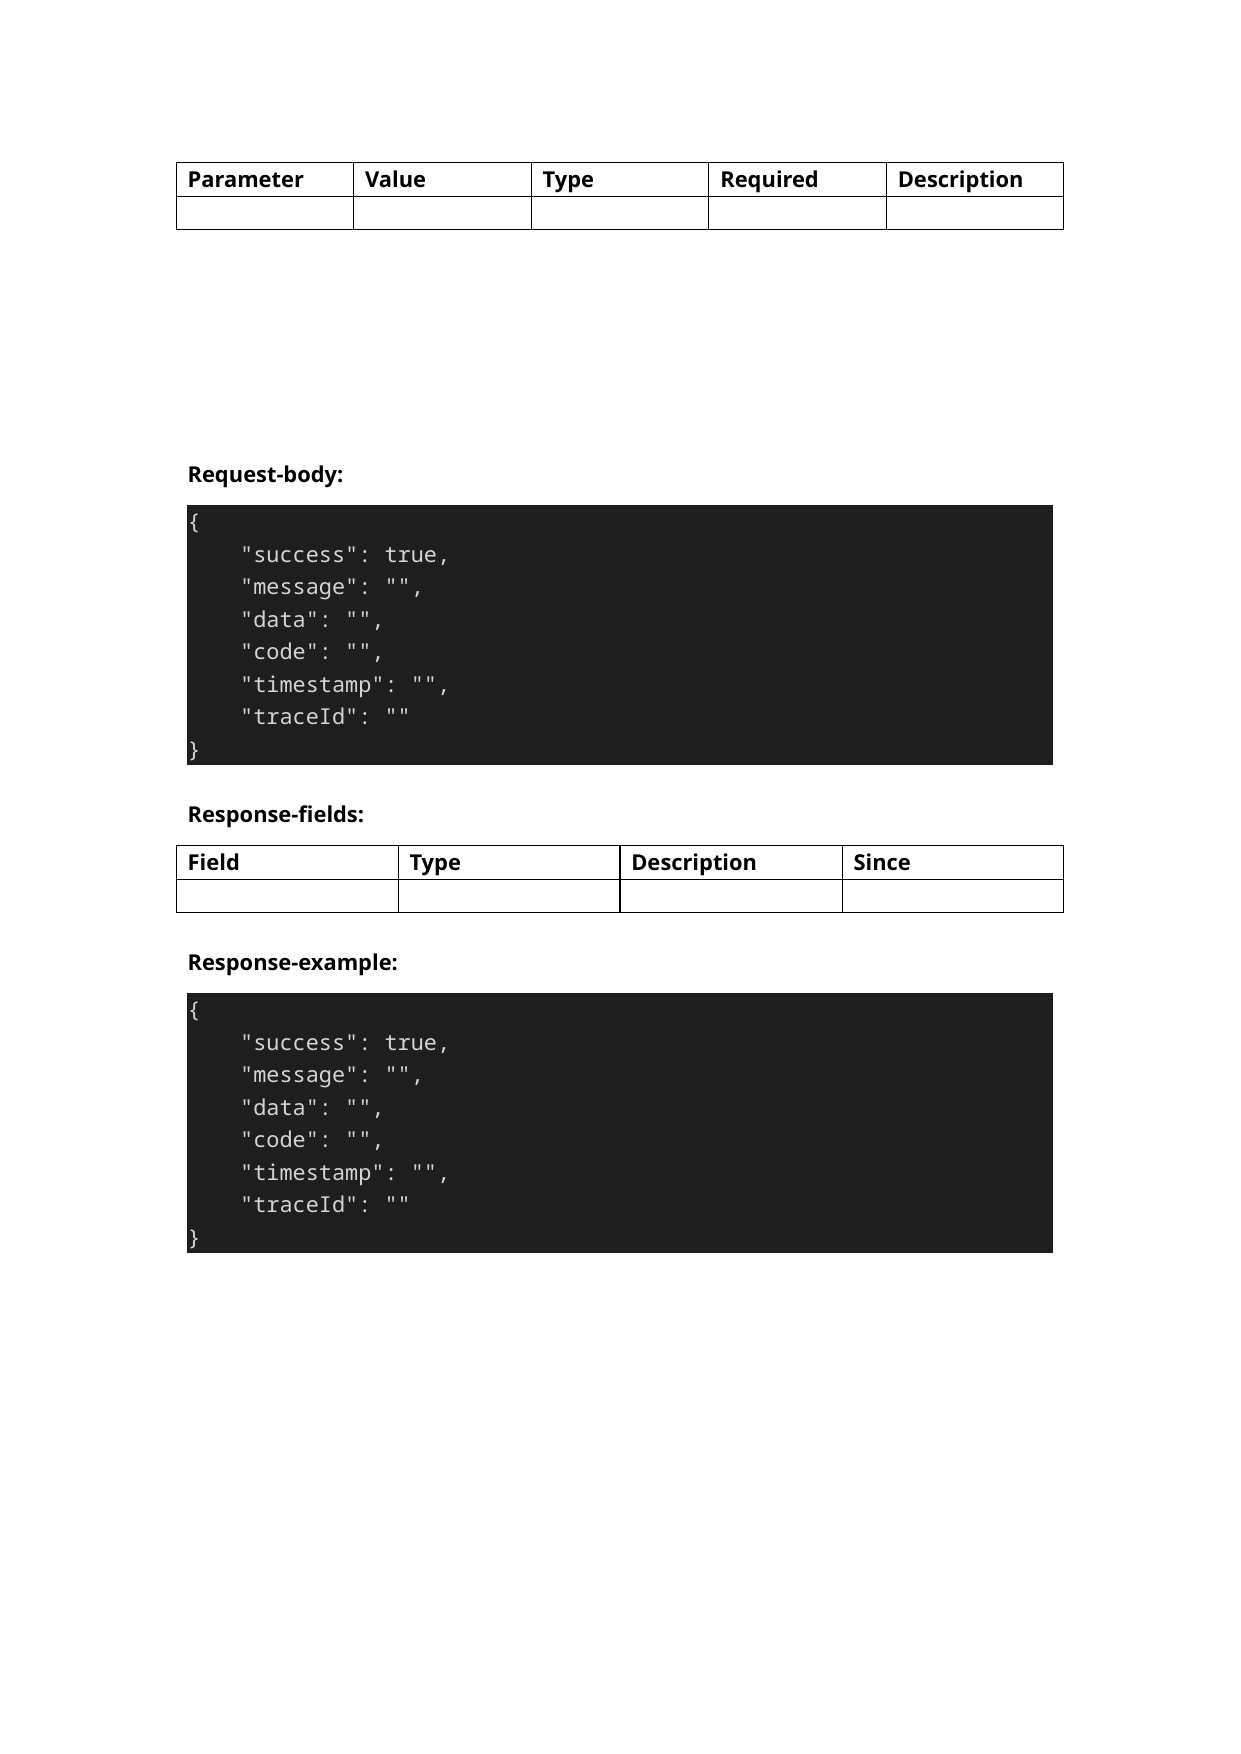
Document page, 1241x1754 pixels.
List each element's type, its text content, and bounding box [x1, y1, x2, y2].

table_header Required [709, 163, 886, 196]
table_header Since [843, 846, 1063, 878]
table_header Type [399, 846, 619, 878]
table_header Field [177, 846, 398, 878]
table_cell [399, 880, 619, 912]
text "data": "", [187, 602, 1053, 635]
table_header Type [532, 163, 708, 196]
table_header Description [621, 846, 842, 878]
text { [187, 993, 1053, 1025]
text "timestamp": "", [187, 1155, 1053, 1188]
table_cell [177, 880, 398, 912]
text "traceId": "" [187, 700, 1053, 732]
text "success": true, [187, 1025, 1053, 1058]
text "code": "", [187, 1123, 1053, 1155]
text } [187, 732, 1053, 765]
table_cell [887, 197, 1063, 229]
table_header Value [354, 163, 531, 196]
text "message": "", [187, 570, 1053, 602]
table_cell [843, 880, 1063, 912]
table_cell [354, 197, 531, 229]
text Response-example: [187, 946, 1053, 978]
table_cell [709, 197, 886, 229]
text Response-fields: [187, 797, 1053, 830]
text "traceId": "" [187, 1188, 1053, 1220]
table_header Parameter [177, 163, 353, 196]
text "code": "", [187, 635, 1053, 667]
table_cell [177, 197, 353, 229]
text } [187, 1220, 1053, 1253]
text Request-body: [187, 458, 1053, 490]
text "data": "", [187, 1090, 1053, 1123]
text "success": true, [187, 537, 1053, 570]
text "message": "", [187, 1058, 1053, 1090]
table_cell [532, 197, 708, 229]
table_cell [621, 880, 842, 912]
table_header Description [887, 163, 1063, 196]
text "timestamp": "", [187, 667, 1053, 700]
text { [187, 505, 1053, 537]
